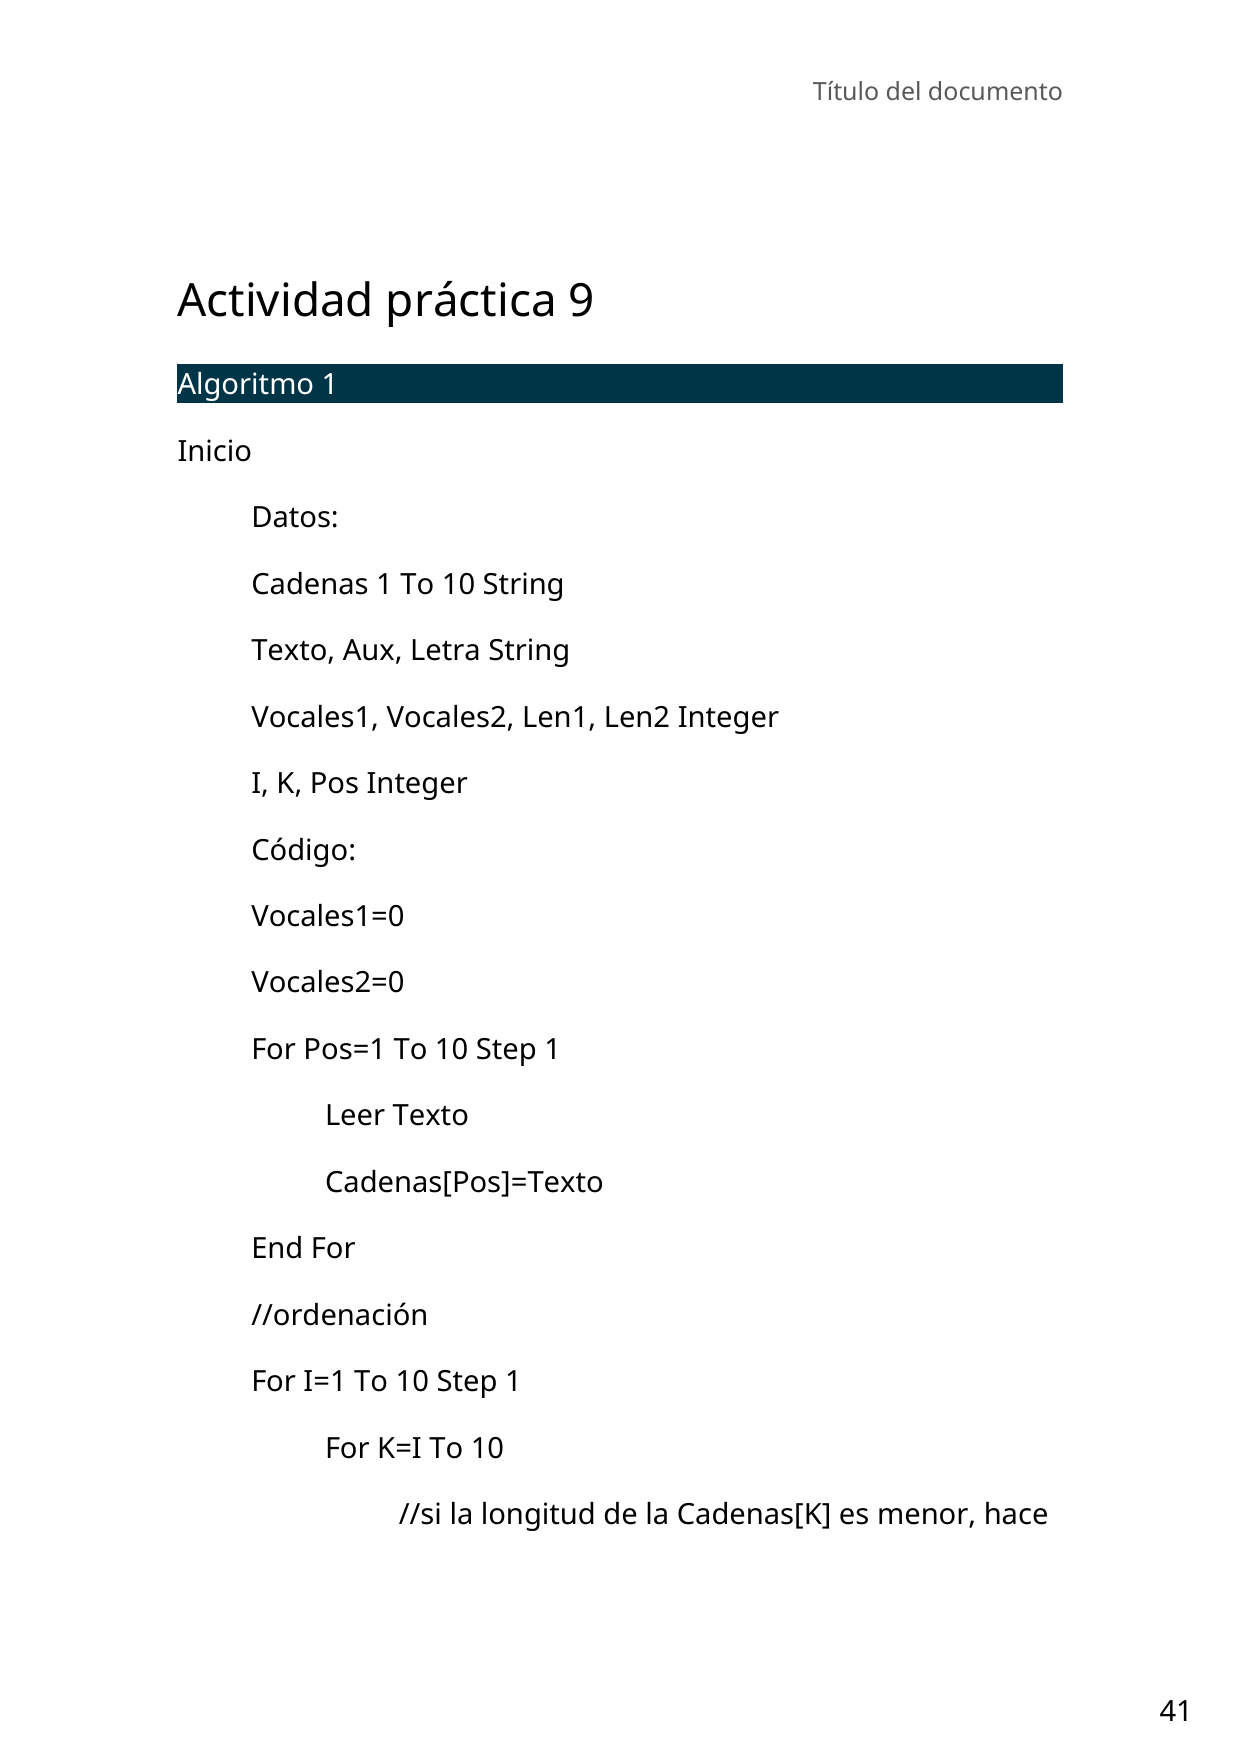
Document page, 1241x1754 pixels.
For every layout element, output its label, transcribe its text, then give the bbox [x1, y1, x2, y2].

text Vocales1, Vocales2, Len1, Len2 Integer [177, 696, 1063, 736]
text For K=I To 10 [177, 1427, 1063, 1467]
text Vocales2=0 [177, 962, 1063, 1001]
text For I=1 To 10 Step 1 [177, 1361, 1063, 1400]
text I, K, Pos Integer [177, 762, 1063, 802]
text Cadenas 1 To 10 String [177, 563, 1063, 603]
text //si la longitud de la Cadenas[K] es menor, hace [177, 1493, 1063, 1533]
subtitle Actividad práctica 9 [177, 267, 1063, 329]
text Inicio [177, 430, 1063, 470]
text Leer Texto [177, 1095, 1063, 1134]
text End For [177, 1228, 1063, 1267]
text //ordenación [177, 1294, 1063, 1334]
text For Pos=1 To 10 Step 1 [177, 1028, 1063, 1068]
text Datos: [177, 497, 1063, 536]
text Cadenas[Pos]=Texto [177, 1161, 1063, 1201]
text Código: [177, 829, 1063, 868]
text Algoritmo 1 [177, 364, 1063, 403]
text Texto, Aux, Letra String [177, 629, 1063, 669]
text Vocales1=0 [177, 895, 1063, 935]
